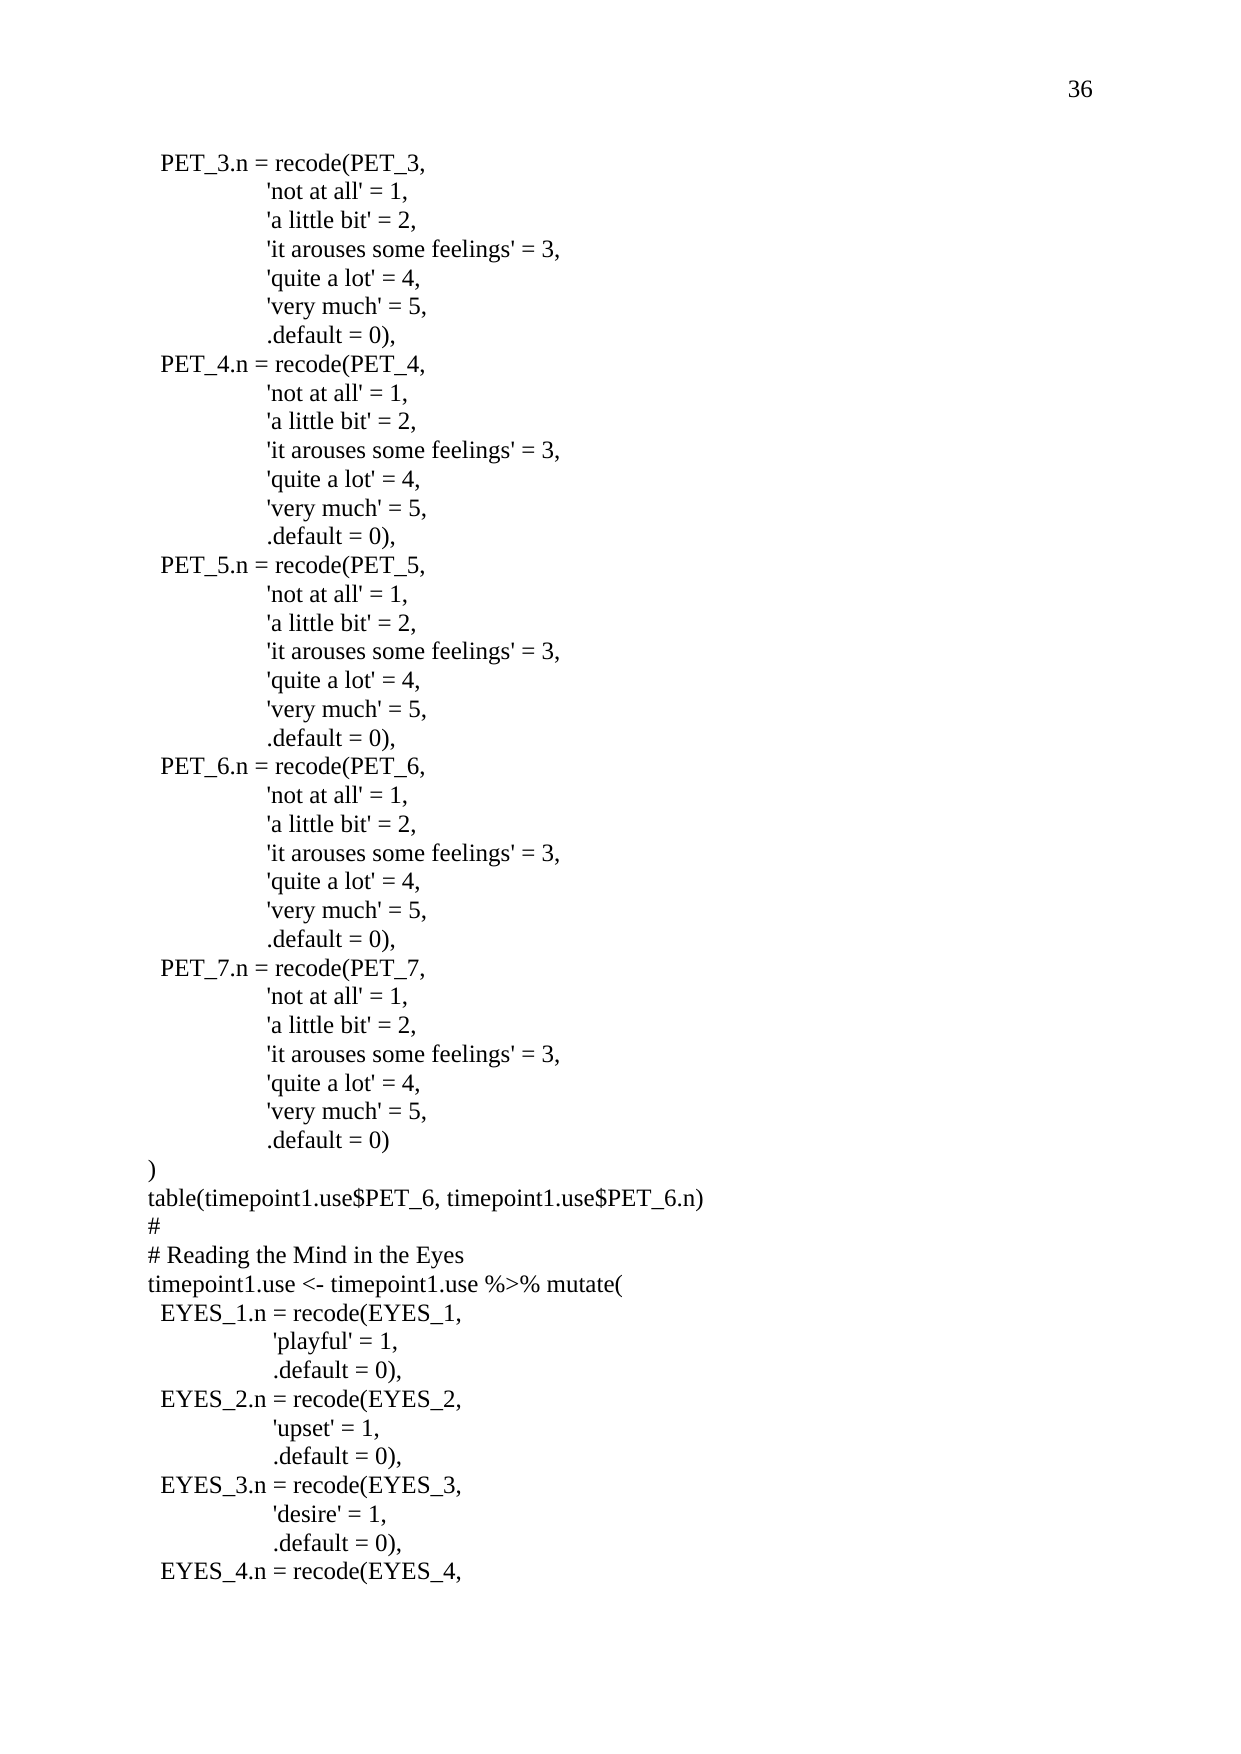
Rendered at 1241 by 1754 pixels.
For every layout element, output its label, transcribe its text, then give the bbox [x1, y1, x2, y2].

text 'quite a lot' = 4, [148, 1068, 1092, 1096]
text .default = 0) [148, 1125, 1092, 1154]
text EYES_3.n = recode(EYES_3, [148, 1470, 1092, 1499]
text .default = 0), [148, 924, 1092, 953]
text 'very much' = 5, [148, 694, 1092, 723]
text 'very much' = 5, [148, 291, 1092, 320]
text 'very much' = 5, [148, 1096, 1092, 1125]
text 'a little bit' = 2, [148, 809, 1092, 838]
text .default = 0), [148, 320, 1092, 349]
text 'very much' = 5, [148, 493, 1092, 521]
text 'a little bit' = 2, [148, 205, 1092, 234]
text PET_5.n = recode(PET_5, [148, 550, 1092, 579]
text 'a little bit' = 2, [148, 406, 1092, 435]
text PET_6.n = recode(PET_6, [148, 751, 1092, 780]
text .default = 0), [148, 1441, 1092, 1470]
text 'not at all' = 1, [148, 579, 1092, 608]
text 'a little bit' = 2, [148, 608, 1092, 636]
text 'quite a lot' = 4, [148, 866, 1092, 895]
text 'quite a lot' = 4, [148, 464, 1092, 493]
text .default = 0), [148, 521, 1092, 550]
text table(timepoint1.use$PET_6, timepoint1.use$PET_6.n) [148, 1183, 1092, 1211]
text PET_3.n = recode(PET_3, [148, 148, 1092, 176]
text .default = 0), [148, 1528, 1092, 1556]
text 'not at all' = 1, [148, 780, 1092, 809]
text 'quite a lot' = 4, [148, 263, 1092, 291]
text EYES_4.n = recode(EYES_4, [148, 1556, 1092, 1585]
text ) [148, 1154, 1092, 1183]
text 'it arouses some feelings' = 3, [148, 636, 1092, 665]
text .default = 0), [148, 1355, 1092, 1384]
text 'quite a lot' = 4, [148, 665, 1092, 694]
text EYES_1.n = recode(EYES_1, [148, 1298, 1092, 1326]
text 'not at all' = 1, [148, 378, 1092, 406]
text 'it arouses some feelings' = 3, [148, 838, 1092, 866]
text 'upset' = 1, [148, 1413, 1092, 1441]
text 'a little bit' = 2, [148, 1010, 1092, 1039]
text 'playful' = 1, [148, 1326, 1092, 1355]
text PET_4.n = recode(PET_4, [148, 349, 1092, 378]
text 'desire' = 1, [148, 1499, 1092, 1528]
text # Reading the Mind in the Eyes [148, 1240, 1092, 1269]
text EYES_2.n = recode(EYES_2, [148, 1384, 1092, 1413]
text 'very much' = 5, [148, 895, 1092, 924]
text PET_7.n = recode(PET_7, [148, 953, 1092, 981]
text 'not at all' = 1, [148, 176, 1092, 205]
text 'not at all' = 1, [148, 981, 1092, 1010]
text .default = 0), [148, 723, 1092, 751]
text 'it arouses some feelings' = 3, [148, 435, 1092, 464]
text # [148, 1211, 1092, 1240]
text 'it arouses some feelings' = 3, [148, 1039, 1092, 1068]
text 'it arouses some feelings' = 3, [148, 234, 1092, 263]
text timepoint1.use <- timepoint1.use %>% mutate( [148, 1269, 1092, 1298]
